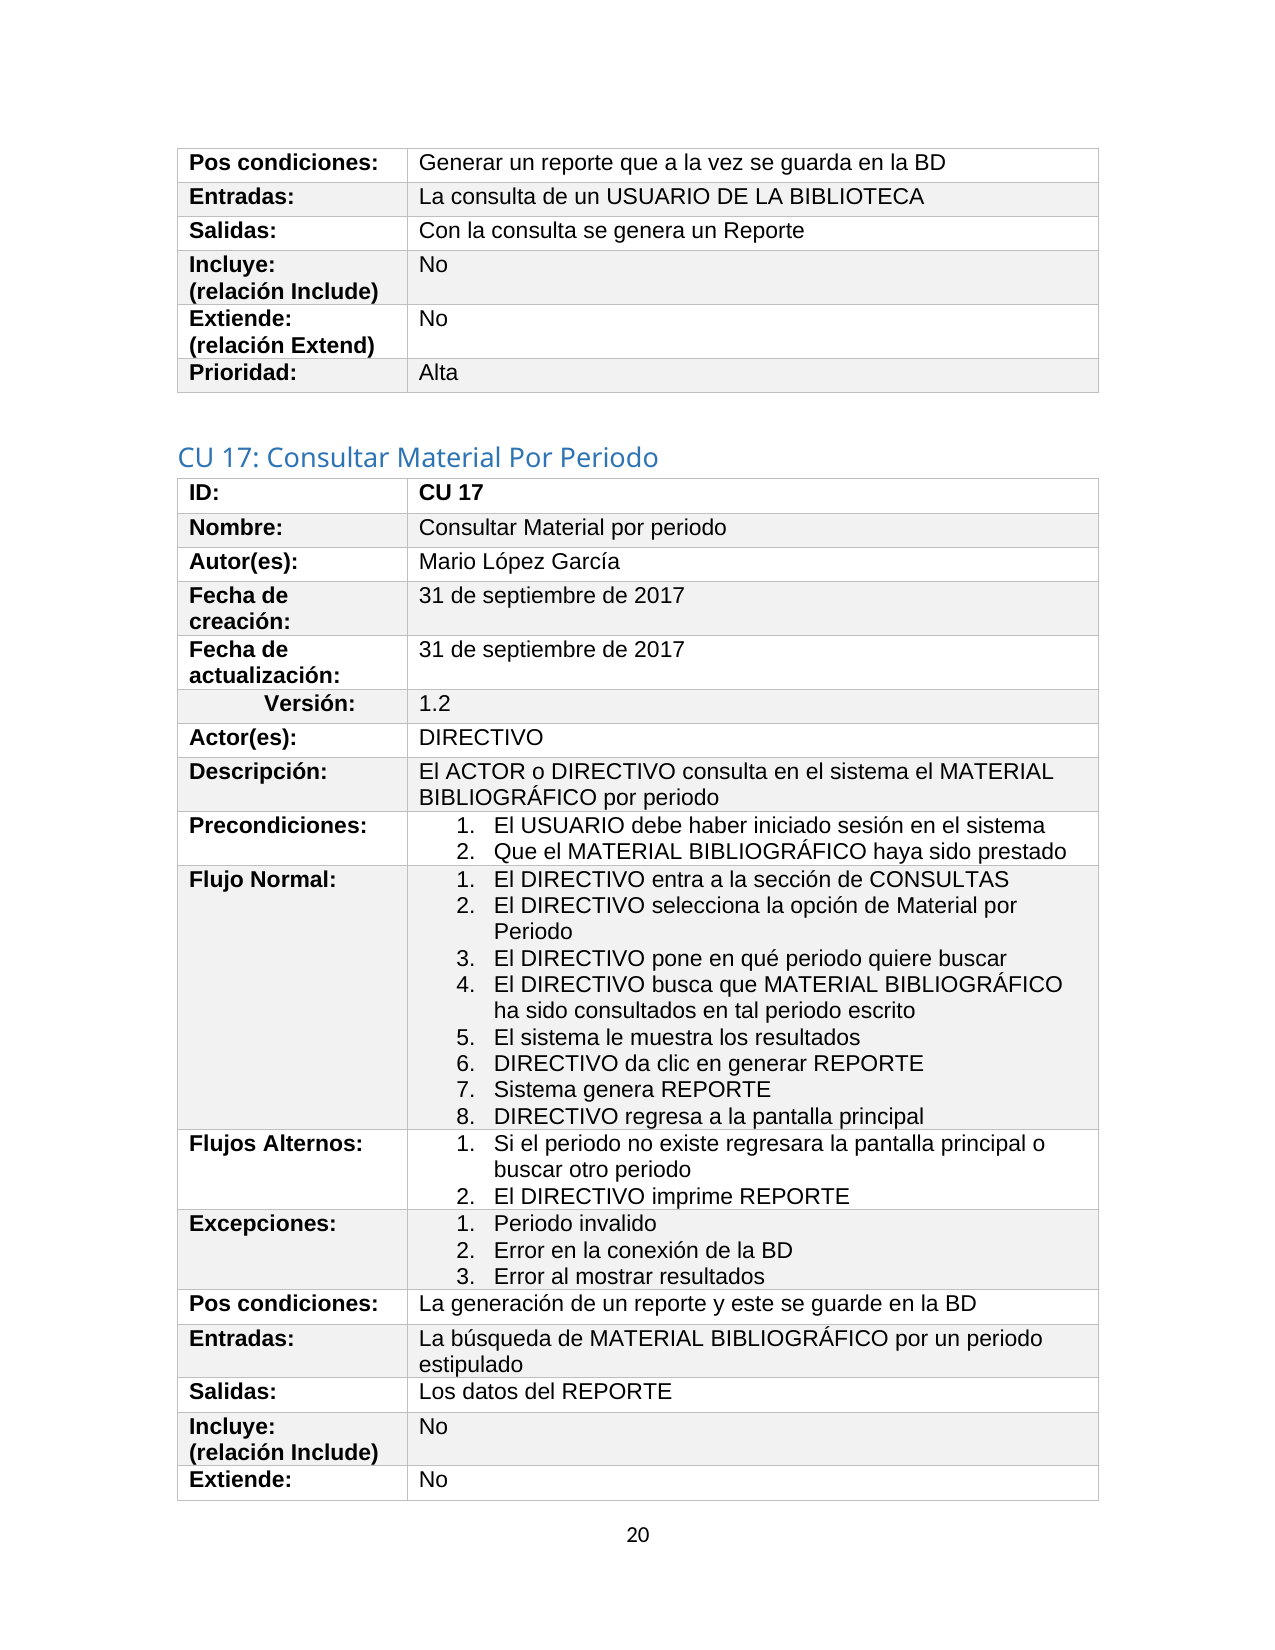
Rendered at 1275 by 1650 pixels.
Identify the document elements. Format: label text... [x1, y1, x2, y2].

subtitle CU 17: Consultar Material Por Periodo [177, 438, 1098, 475]
table_cell Consultar Material por periodo [408, 514, 1098, 547]
table_cell Entradas: [178, 1325, 407, 1377]
table_cell Los datos del REPORTE [408, 1378, 1098, 1412]
table_cell Entradas: [178, 183, 407, 216]
table_cell Descripción: [178, 758, 407, 811]
table_cell Incluye: (relación Include) [178, 251, 407, 304]
table_cell Pos condiciones: [178, 1290, 407, 1323]
table_cell Generar un reporte que a la vez se guarda en la BD [408, 149, 1098, 182]
table_cell Alta [408, 359, 1098, 392]
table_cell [178, 1466, 407, 1499]
table_cell Si el periodo no existe regresara la pantalla principal o buscar otro periodo El DIRECTIVO imprime REPORTE [408, 1130, 1098, 1209]
table_cell Fecha de actualización: [178, 636, 407, 688]
table_cell Mario López García [408, 548, 1098, 581]
table_cell Periodo invalido Error en la conexión de la BD Error al mostrar resultados [408, 1210, 1098, 1289]
table_cell El USUARIO debe haber iniciado sesión en el sistema Que el MATERIAL BIBLIOGRÁFICO haya sido prestado [408, 812, 1098, 864]
table_cell Extiende: (relación Extend) [178, 305, 407, 358]
table_cell Excepciones: [178, 1210, 407, 1289]
table_cell No [408, 1413, 1098, 1465]
table_cell Salidas: [178, 217, 407, 250]
table_cell No [408, 305, 1098, 358]
table_cell Fecha de creación: [178, 582, 407, 635]
table_header CU 17 [408, 479, 1098, 512]
table_cell DIRECTIVO [408, 724, 1098, 757]
table_cell 31 de septiembre de 2017 [408, 582, 1098, 635]
table_cell Precondiciones: [178, 812, 407, 864]
table_cell 1.2 [408, 690, 1098, 723]
table_cell Prioridad: [178, 359, 407, 392]
table_cell La consulta de un USUARIO DE LA BIBLIOTECA [408, 183, 1098, 216]
table_cell Versión: [178, 690, 407, 723]
table_cell El DIRECTIVO entra a la sección de CONSULTAS El DIRECTIVO selecciona la opción de Material por Periodo El DIRECTIVO pone en qué periodo quiere buscar El DIRECTIVO busca que MATERIAL BIBLIOGRÁFICO ha sido consultados en tal periodo escrito El sistema le muestra los resultados DIRECTIVO da clic en generar REPORTE Sistema genera REPORTE DIRECTIVO regresa a la pantalla principal [408, 866, 1098, 1129]
table_cell Incluye: (relación Include) [178, 1413, 407, 1465]
table_cell No [408, 251, 1098, 304]
table_cell Salidas: [178, 1378, 407, 1412]
table_cell La búsqueda de MATERIAL BIBLIOGRÁFICO por un periodo estipulado [408, 1325, 1098, 1377]
table_cell El ACTOR o DIRECTIVO consulta en el sistema el MATERIAL BIBLIOGRÁFICO por periodo [408, 758, 1098, 811]
table_cell Pos condiciones: [178, 149, 407, 182]
table_cell Autor(es): [178, 548, 407, 581]
table_cell Con la consulta se genera un Reporte [408, 217, 1098, 250]
table_cell Actor(es): [178, 724, 407, 757]
table_cell 31 de septiembre de 2017 [408, 636, 1098, 688]
table_cell La generación de un reporte y este se guarde en la BD [408, 1290, 1098, 1323]
table_cell Flujos Alternos: [178, 1130, 407, 1209]
table_cell No [408, 1466, 1098, 1499]
table_cell Nombre: [178, 514, 407, 547]
table_header ID: [178, 479, 407, 512]
table_cell Flujo Normal: [178, 866, 407, 1129]
